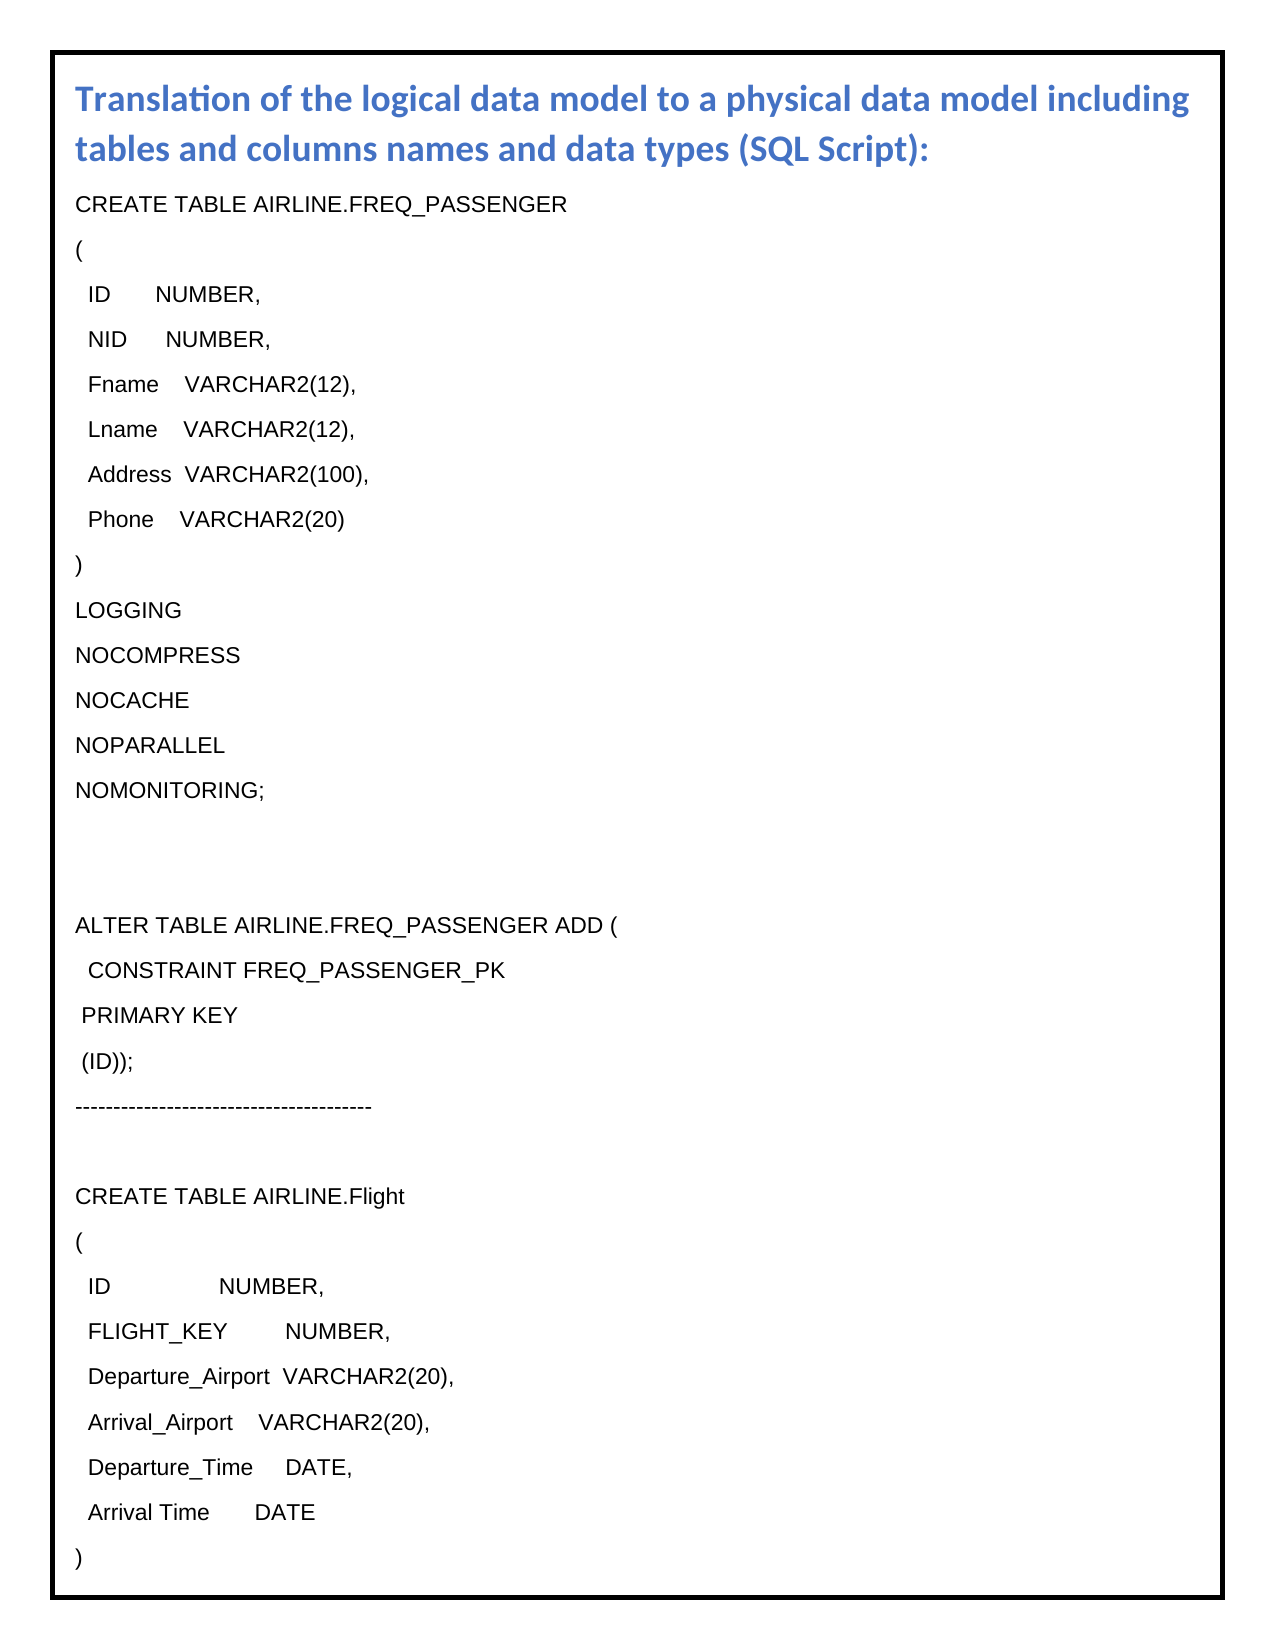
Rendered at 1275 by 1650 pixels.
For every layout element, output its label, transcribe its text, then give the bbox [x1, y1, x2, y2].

text LOGGING [75, 597, 1200, 623]
text CREATE TABLE AIRLINE.Flight [75, 1183, 1200, 1209]
text ( [75, 236, 1200, 262]
text NOCOMPRESS [75, 642, 1200, 668]
text Phone VARCHAR2(20) [75, 506, 1200, 533]
text PRIMARY KEY [75, 1002, 1200, 1029]
text Departure_Time DATE, [75, 1453, 1200, 1480]
text Departure_Airport VARCHAR2(20), [75, 1363, 1200, 1390]
text NID NUMBER, [75, 326, 1200, 352]
text Lname VARCHAR2(12), [75, 416, 1200, 442]
text NOPARALLEL [75, 732, 1200, 758]
text FLIGHT_KEY NUMBER, [75, 1318, 1200, 1344]
text Arrival_Airport VARCHAR2(20), [75, 1408, 1200, 1435]
text Arrival Time DATE [75, 1499, 1200, 1525]
text (ID)); [75, 1048, 1200, 1074]
text Translation of the logical data model to a physical data model including tables and columns names and data types (SQL Script): [75, 75, 1200, 170]
text ID NUMBER, [75, 281, 1200, 307]
text NOMONITORING; [75, 777, 1200, 803]
text Address VARCHAR2(100), [75, 461, 1200, 488]
text --------------------------------------- [75, 1093, 1200, 1119]
text ALTER TABLE AIRLINE.FREQ_PASSENGER ADD ( [75, 912, 1200, 939]
text ) [75, 551, 1200, 578]
text ID NUMBER, [75, 1273, 1200, 1299]
text ) [75, 1544, 1200, 1570]
text Fname VARCHAR2(12), [75, 371, 1200, 397]
text NOCACHE [75, 687, 1200, 713]
text CONSTRAINT FREQ_PASSENGER_PK [75, 957, 1200, 984]
text CREATE TABLE AIRLINE.FREQ_PASSENGER [75, 191, 1200, 217]
text ( [75, 1228, 1200, 1254]
